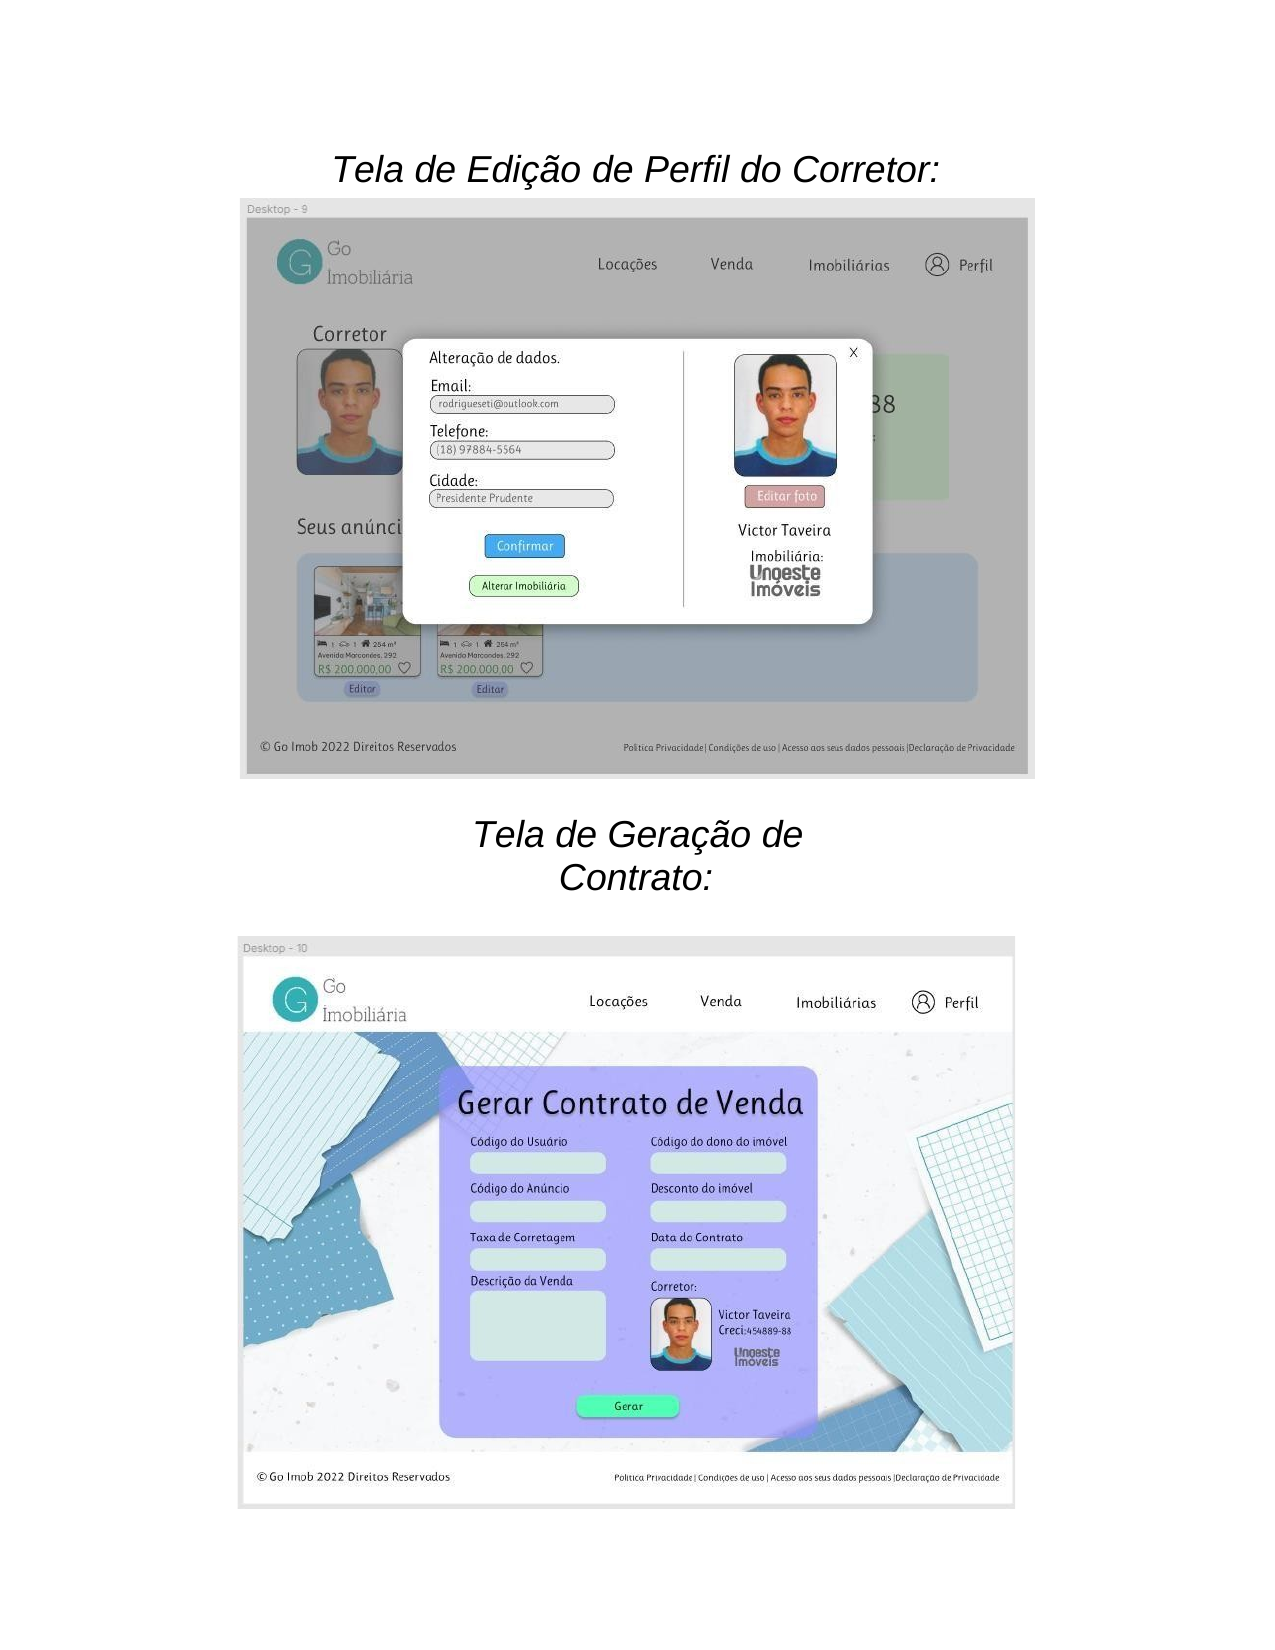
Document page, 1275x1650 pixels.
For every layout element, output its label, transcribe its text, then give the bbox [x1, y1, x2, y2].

text Tela de Geração de Contrato: [388, 779, 887, 898]
text Tela de Edição de Perfil do Corretor: [311, 147, 963, 190]
picture [239, 198, 1035, 779]
picture [237, 936, 1016, 1509]
